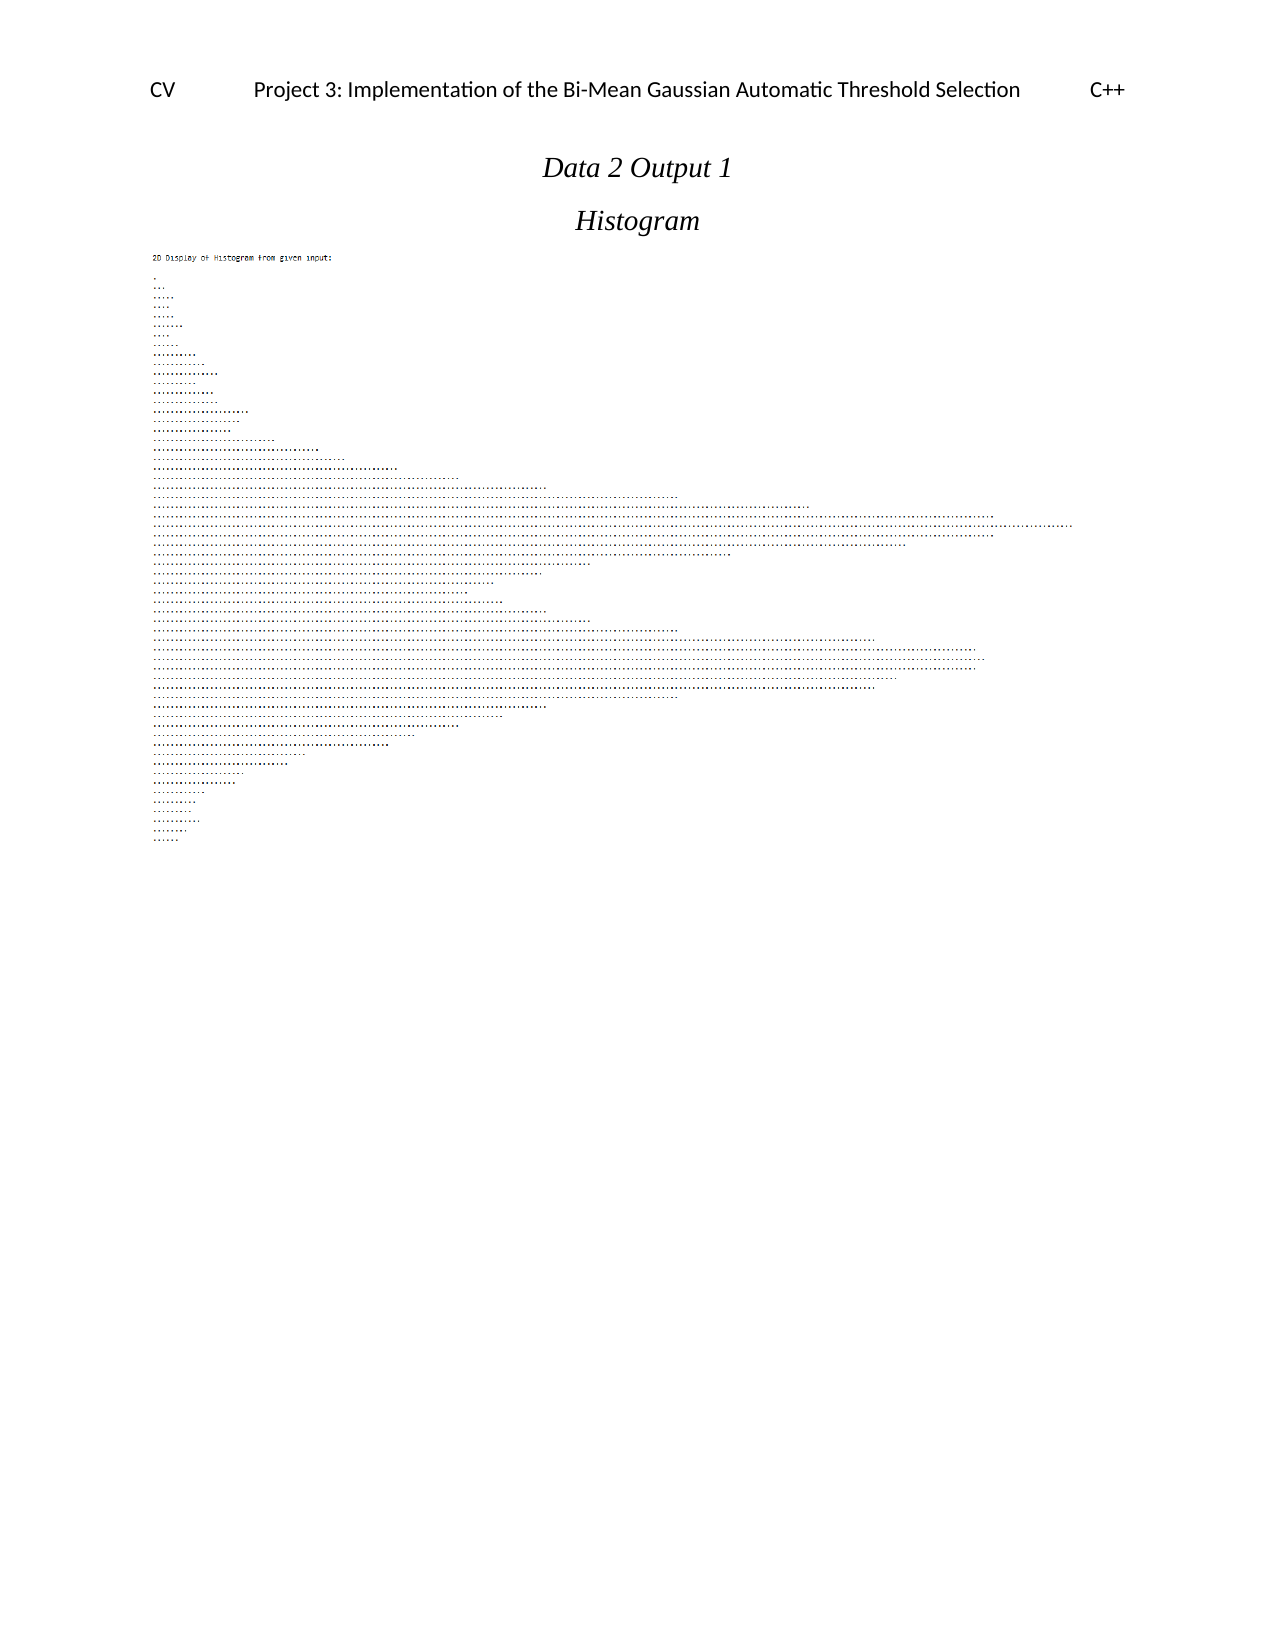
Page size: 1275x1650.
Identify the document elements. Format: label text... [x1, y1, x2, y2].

picture [150, 255, 1126, 842]
text Data 2 Output 1 [150, 150, 1125, 183]
text Histogram [150, 203, 1125, 236]
